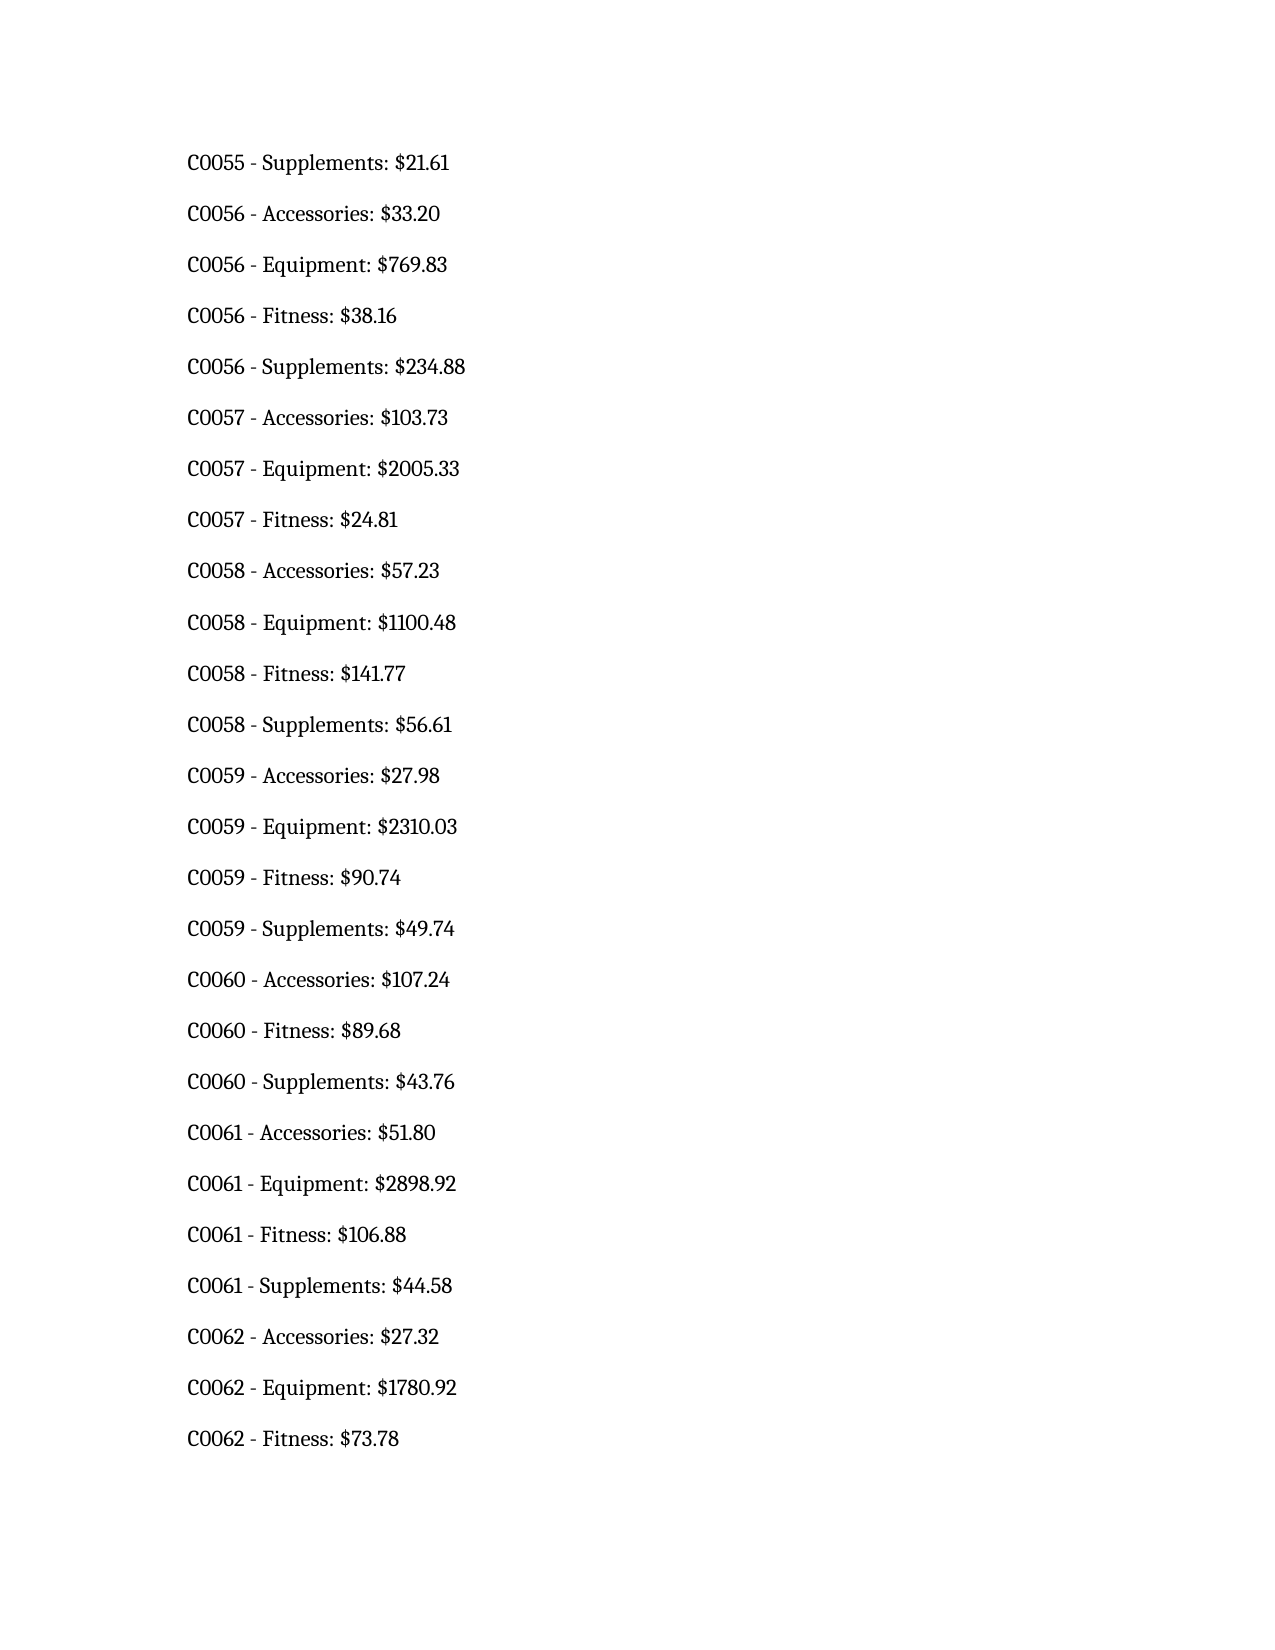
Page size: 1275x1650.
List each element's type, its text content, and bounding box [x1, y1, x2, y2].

text C0056 - Equipment: $769.83 [187, 252, 1087, 278]
text C0055 - Supplements: $21.61 [187, 150, 1087, 176]
text C0058 - Equipment: $1100.48 [187, 609, 1087, 636]
text C0056 - Accessories: $33.20 [187, 201, 1087, 227]
text C0056 - Supplements: $234.88 [187, 354, 1087, 381]
text C0060 - Accessories: $107.24 [187, 967, 1087, 993]
text C0060 - Fitness: $89.68 [187, 1018, 1087, 1044]
text C0057 - Fitness: $24.81 [187, 507, 1087, 534]
text C0058 - Supplements: $56.61 [187, 711, 1087, 738]
text C0058 - Fitness: $141.77 [187, 660, 1087, 687]
text C0059 - Fitness: $90.74 [187, 864, 1087, 891]
text C0059 - Supplements: $49.74 [187, 916, 1087, 942]
text C0057 - Equipment: $2005.33 [187, 456, 1087, 483]
text C0058 - Accessories: $57.23 [187, 558, 1087, 585]
text C0062 - Fitness: $73.78 [187, 1426, 1087, 1452]
text C0059 - Accessories: $27.98 [187, 762, 1087, 789]
text C0056 - Fitness: $38.16 [187, 303, 1087, 329]
text C0061 - Supplements: $44.58 [187, 1273, 1087, 1299]
text C0061 - Equipment: $2898.92 [187, 1171, 1087, 1197]
text C0061 - Accessories: $51.80 [187, 1120, 1087, 1146]
text C0061 - Fitness: $106.88 [187, 1222, 1087, 1248]
text C0057 - Accessories: $103.73 [187, 405, 1087, 432]
text C0062 - Accessories: $27.32 [187, 1324, 1087, 1350]
text C0060 - Supplements: $43.76 [187, 1069, 1087, 1095]
text C0062 - Equipment: $1780.92 [187, 1375, 1087, 1401]
text C0059 - Equipment: $2310.03 [187, 813, 1087, 840]
